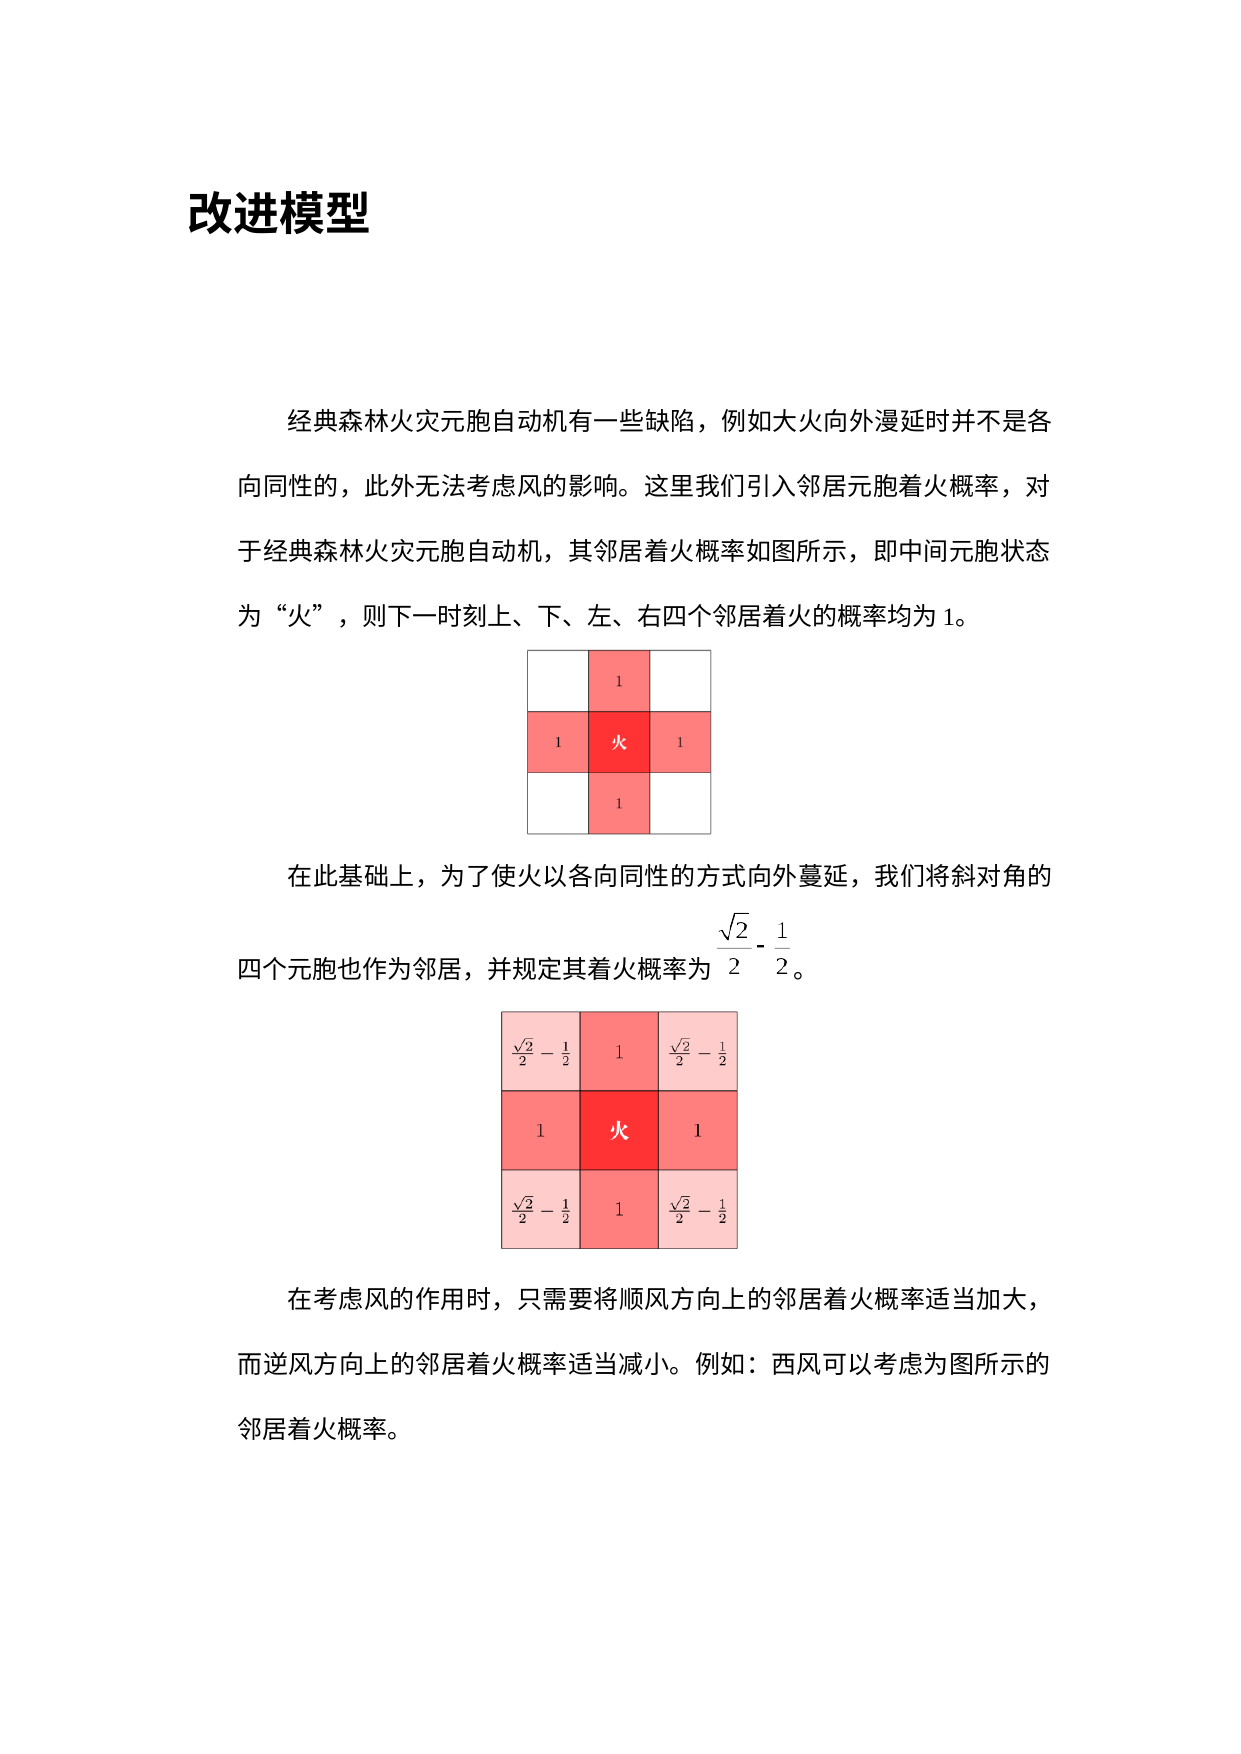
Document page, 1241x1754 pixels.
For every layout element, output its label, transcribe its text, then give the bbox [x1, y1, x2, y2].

list 经典森林火灾元胞自动机有一些缺陷，例如大火向外漫延时并不是各向同性的，此外无法考虑风的影响。这里我们引入邻居元胞着火概率，对于经典森林火灾元胞自动机，其邻居着火概率如图所示，即中间元胞状态为“火”，则下一时刻上、下、左、右四个邻居着火的概率均为1。 [237, 387, 1053, 647]
picture [499, 1005, 741, 1252]
list 在考虑风的作用时，只需要将顺风方向上的邻居着火概率适当加大，而逆风方向上的邻居着火概率适当减小。例如：西风可以考虑为图所示的邻居着火概率。 [237, 1265, 1053, 1460]
list 在此基础上，为了使火以各向同性的方式向外蔓延，我们将斜对角的四个元胞也作为邻居，并规定其着火概率为。 [237, 842, 1053, 1005]
picture [527, 647, 713, 836]
subtitle 改进模型 [187, 162, 1053, 259]
